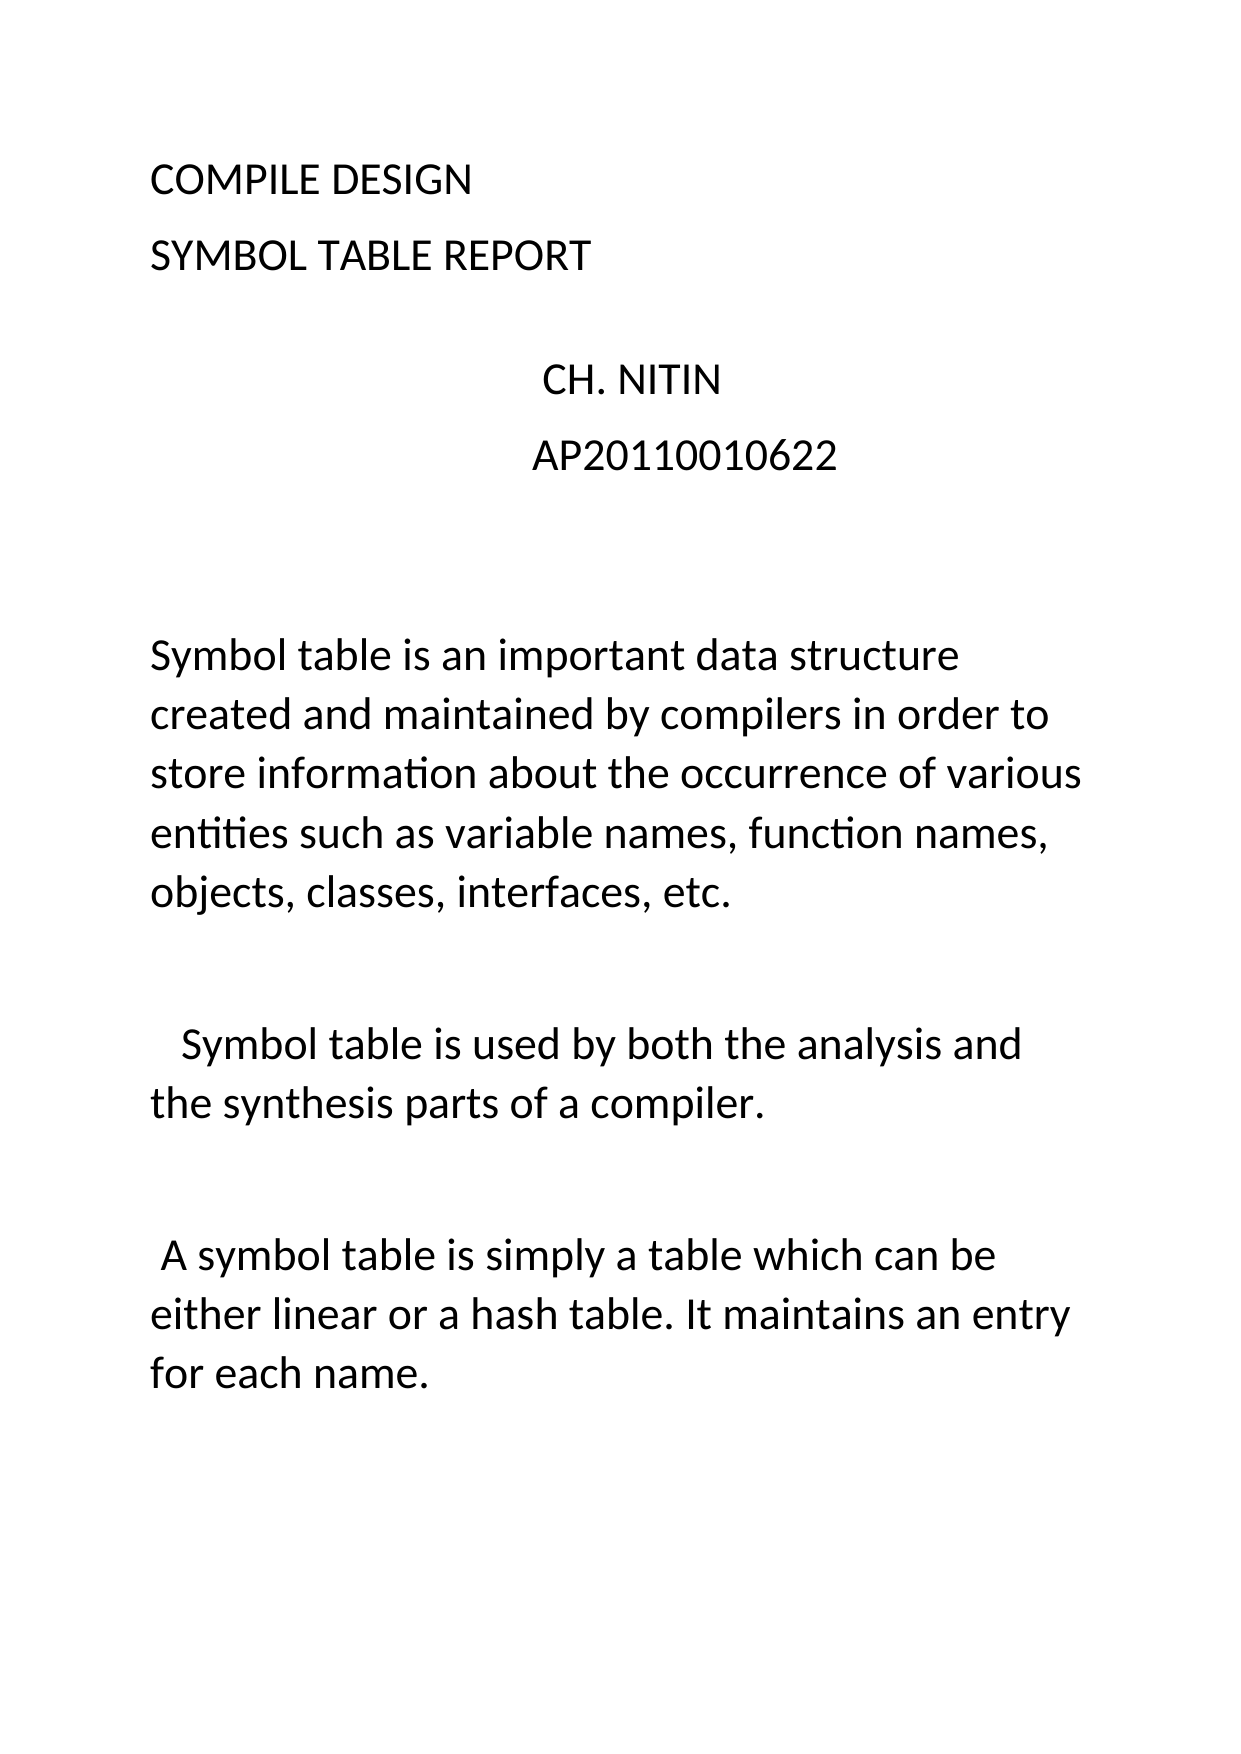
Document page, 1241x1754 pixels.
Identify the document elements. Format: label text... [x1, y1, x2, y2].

text Symbol table is an important data structure created and maintained by compilers in order to store information about the occurrence of various entities such as variable names, function names, objects, classes, interfaces, etc. [150, 626, 1090, 919]
text AP20110010622 [150, 426, 1090, 482]
text Symbol table is used by both the analysis and the synthesis parts of a compiler. [150, 1015, 1090, 1130]
text CH. NITIN [150, 350, 1090, 406]
text COMPILE DESIGN [150, 150, 1090, 206]
text A symbol table is simply a table which can be either linear or a hash table. It maintains an entry for each name. [150, 1226, 1090, 1400]
text SYMBOL TABLE REPORT [150, 226, 1090, 282]
